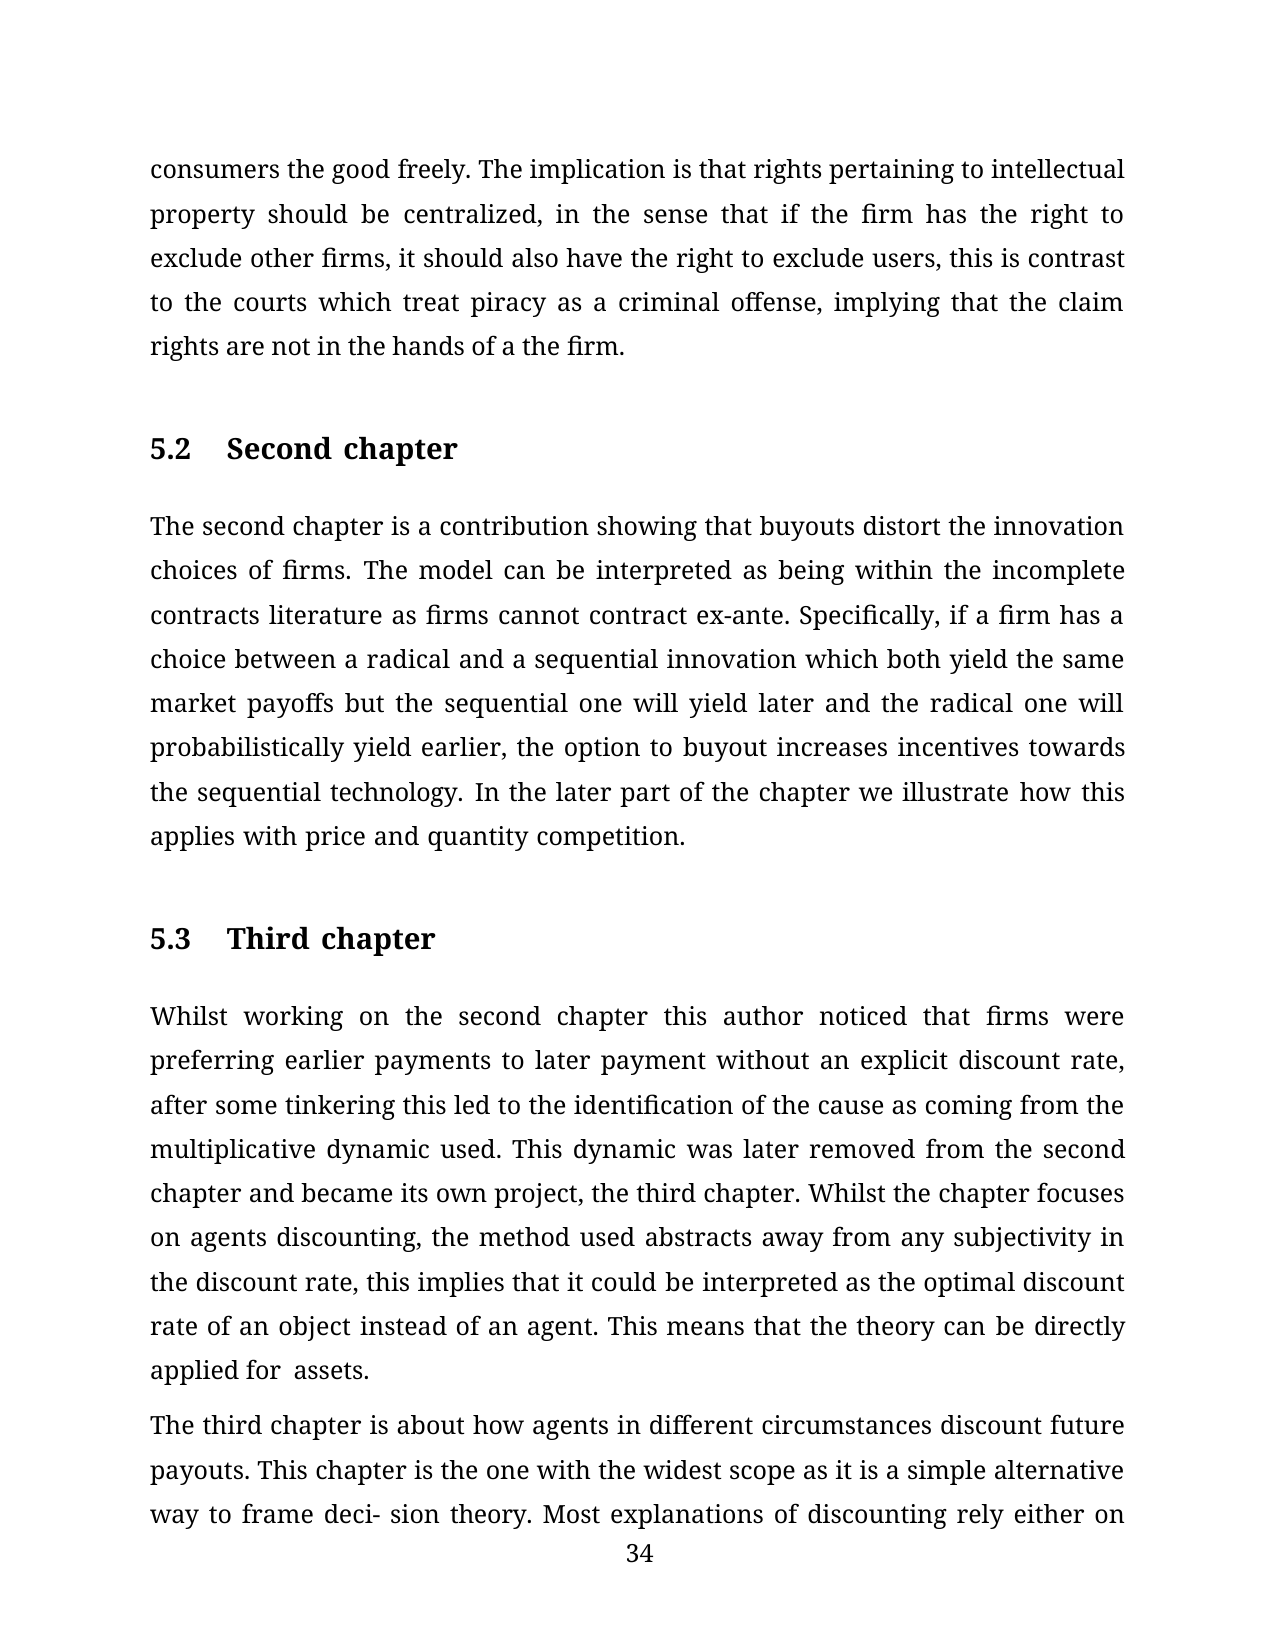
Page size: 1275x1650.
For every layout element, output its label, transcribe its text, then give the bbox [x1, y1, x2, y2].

subtitle Second chapter [150, 429, 1177, 468]
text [150, 1408, 1125, 1531]
subtitle Third chapter [150, 919, 1177, 958]
text The second chapter is a contribution showing that buyouts distort the innovation choices of firms. The model can be interpreted as being within the incomplete contracts literature as firms cannot contract ex-ante. Specifically, if a firm has a choice between a radical and a sequential innovation which both yield the same market payoffs but the sequential one will yield later and the radical one will probabilistically yield earlier, the option to buyout increases incentives towards the sequential technology. In the later part of the chapter we illustrate how this applies with price and quantity competition. [150, 509, 1126, 853]
text consumers the good freely. The implication is that rights pertaining to intellectual property should be centralized, in the sense that if the firm has the right to exclude other firms, it should also have the right to exclude users, this is contrast to the courts which treat piracy as a criminal offense, implying that the claim rights are not in the hands of a the firm. [150, 152, 1125, 363]
text Whilst working on the second chapter this author noticed that firms were preferring earlier payments to later payment without an explicit discount rate, after some tinkering this led to the identification of the cause as coming from the multiplicative dynamic used. This dynamic was later removed from the second chapter and became its own project, the third chapter. Whilst the chapter focuses on agents discounting, the method used abstracts away from any subjectivity in the discount rate, this implies that it could be interpreted as the optimal discount rate of an object instead of an agent. This means that the theory can be directly applied for assets. [150, 999, 1125, 1387]
